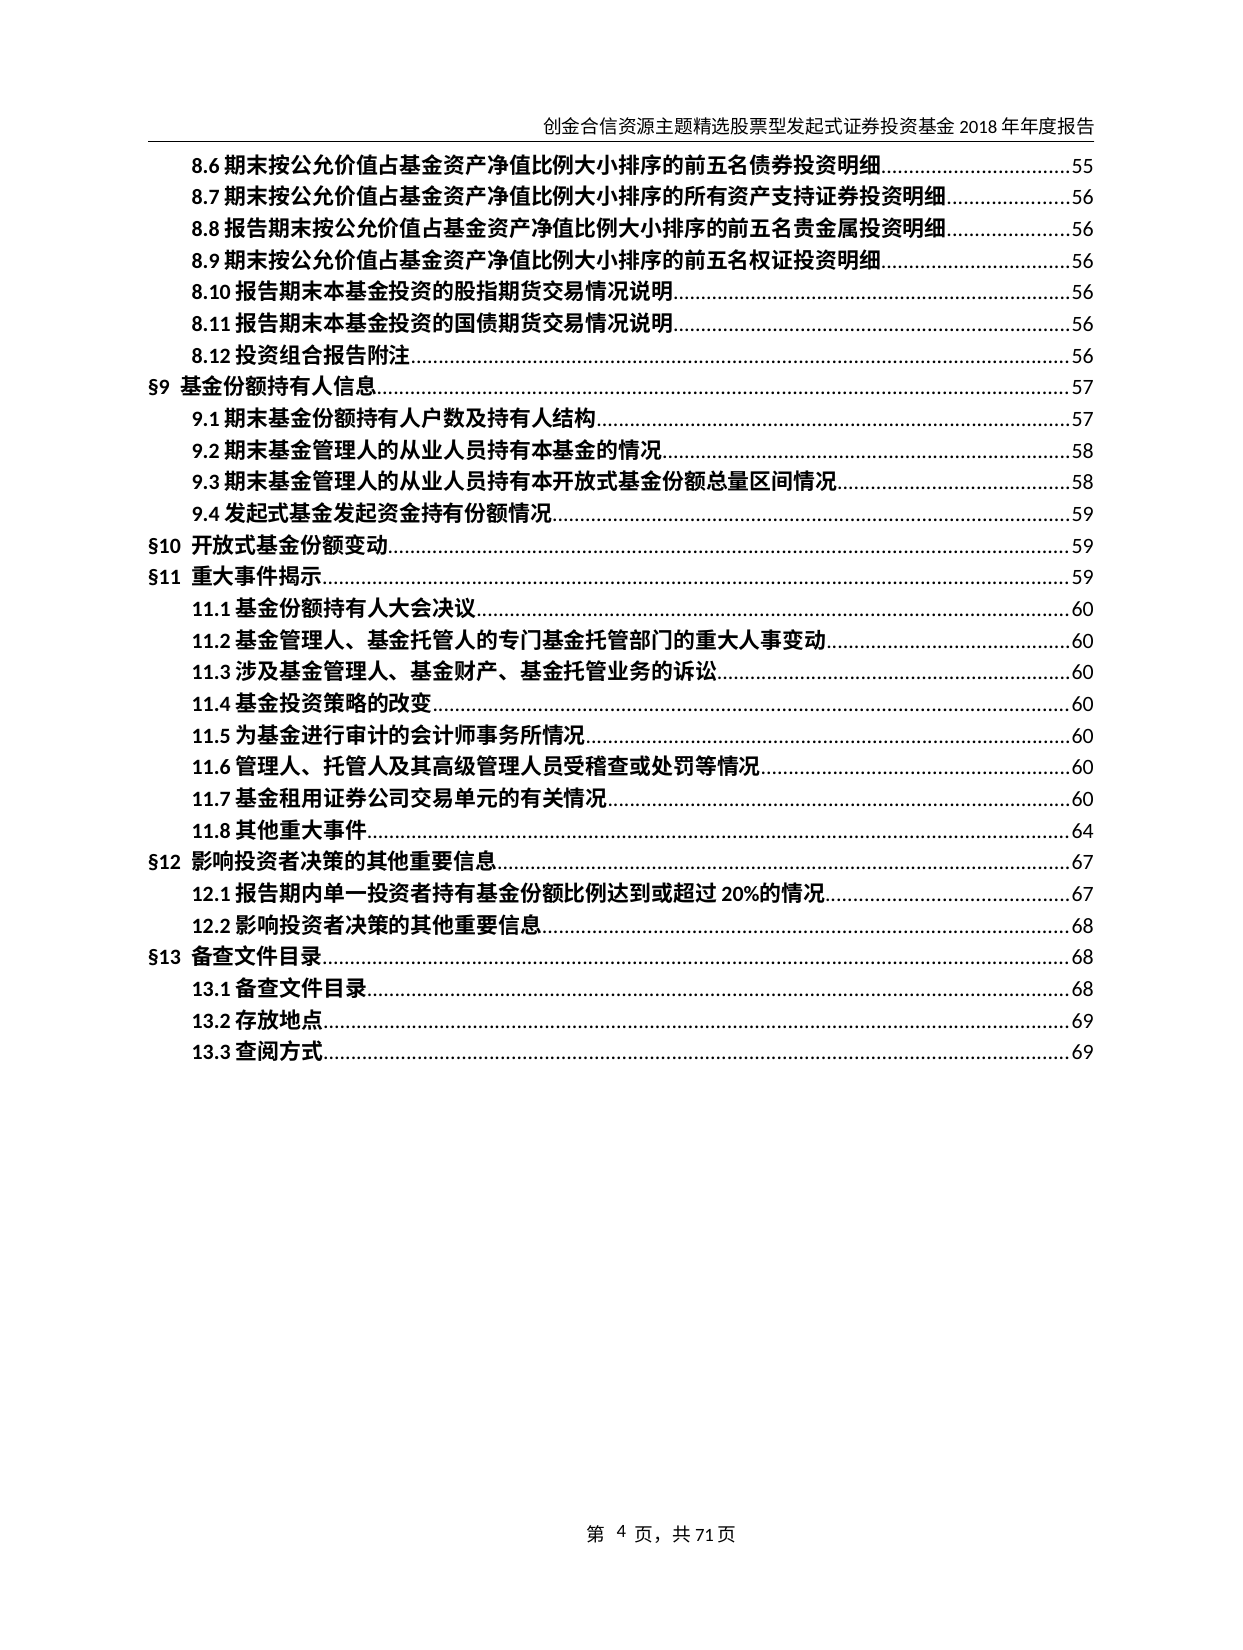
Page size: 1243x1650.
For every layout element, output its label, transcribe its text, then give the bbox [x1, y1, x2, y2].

text 13.3 查阅方式 69 [191, 1034, 1094, 1066]
text §10 开放式基金份额变动 59 [148, 528, 1094, 559]
text §11 重大事件揭示 59 [148, 559, 1094, 591]
text 9.4发起式基金发起资金持有份额情况 59 [191, 496, 1094, 528]
text 8.10 报告期末本基金投资的股指期货交易情况说明 56 [191, 274, 1094, 306]
text 11.7 基金租用证券公司交易单元的有关情况 60 [191, 781, 1094, 813]
text 9.1 期末基金份额持有人户数及持有人结构 57 [191, 401, 1094, 433]
text 8.6 期末按公允价值占基金资产净值比例大小排序的前五名债券投资明细 55 [191, 148, 1094, 179]
text 9.2 期末基金管理人的从业人员持有本基金的情况 58 [191, 433, 1094, 464]
text 11.6 管理人、托管人及其高级管理人员受稽查或处罚等情况 60 [191, 749, 1094, 781]
text §9 基金份额持有人信息 57 [148, 369, 1094, 401]
text 12.2 影响投资者决策的其他重要信息 68 [191, 908, 1094, 939]
text 8.11 报告期末本基金投资的国债期货交易情况说明 56 [191, 306, 1094, 338]
text 11.1 基金份额持有人大会决议 60 [191, 591, 1094, 623]
text 11.8 其他重大事件 64 [191, 813, 1094, 844]
text §13 备查文件目录 68 [148, 939, 1094, 971]
text 11.5 为基金进行审计的会计师事务所情况 60 [191, 718, 1094, 749]
text 8.7 期末按公允价值占基金资产净值比例大小排序的所有资产支持证券投资明细 56 [191, 179, 1094, 211]
text 13.2 存放地点 69 [191, 1003, 1094, 1034]
text 8.9 期末按公允价值占基金资产净值比例大小排序的前五名权证投资明细 56 [191, 243, 1094, 274]
text 11.4 基金投资策略的改变 60 [191, 686, 1094, 718]
text 12.1 报告期内单一投资者持有基金份额比例达到或超过20%的情况 67 [191, 876, 1094, 908]
text 11.3 涉及基金管理人、基金财产、基金托管业务的诉讼 60 [191, 654, 1094, 686]
text 8.12 投资组合报告附注 56 [191, 338, 1094, 369]
text 8.8 报告期末按公允价值占基金资产净值比例大小排序的前五名贵金属投资明细 56 [191, 211, 1094, 243]
text 11.2 基金管理人、基金托管人的专门基金托管部门的重大人事变动 60 [191, 623, 1094, 654]
text §12 影响投资者决策的其他重要信息 67 [148, 844, 1094, 876]
text 9.3 期末基金管理人的从业人员持有本开放式基金份额总量区间情况 58 [191, 464, 1094, 496]
text 13.1 备查文件目录 68 [191, 971, 1094, 1003]
